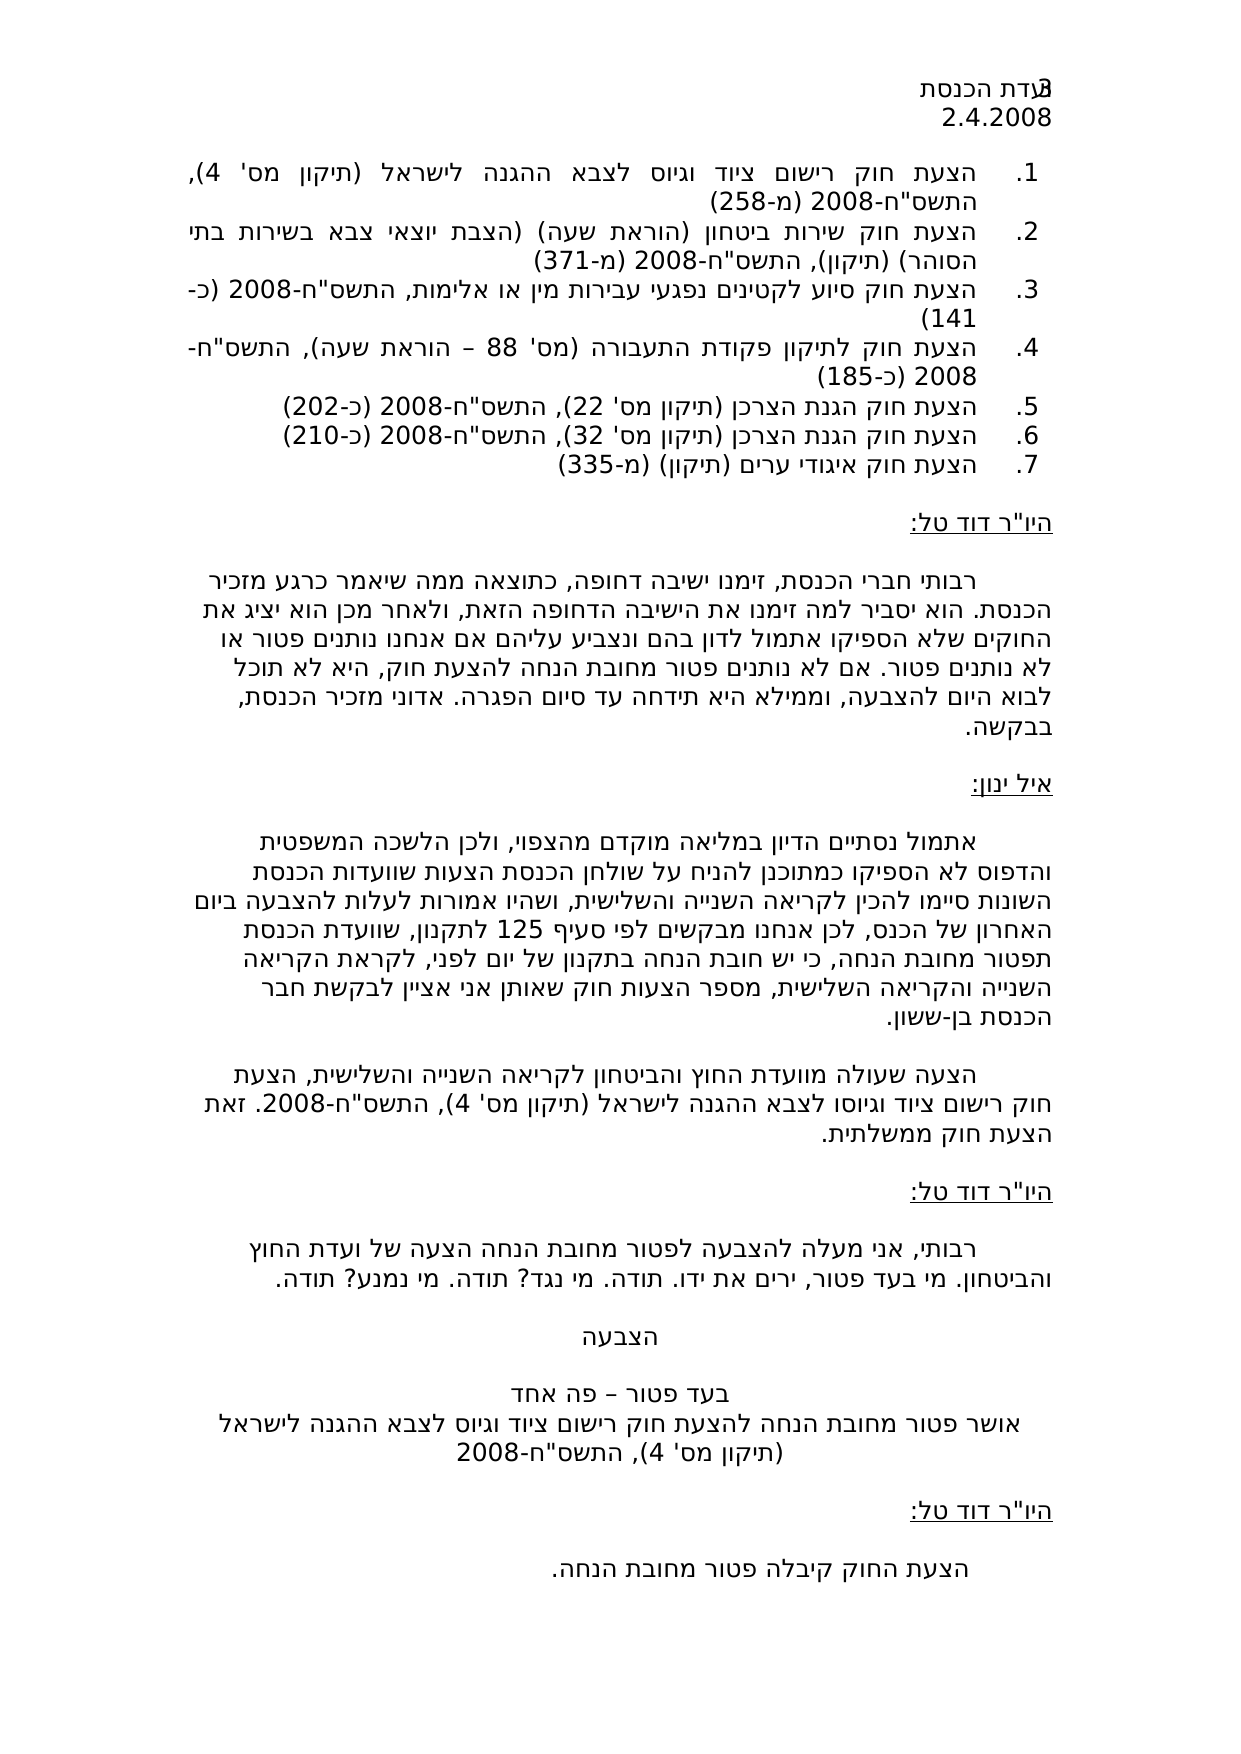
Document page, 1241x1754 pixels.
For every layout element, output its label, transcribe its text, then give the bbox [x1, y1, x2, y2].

text היו"ר דוד טל: [187, 508, 1053, 537]
list הצעת חוק הגנת הצרכן (תיקון מס' 32), התשס"ח-2008 (כ-210) [187, 421, 1015, 450]
list הצעת חוק רישום ציוד וגיוס לצבא ההגנה לישראל (תיקון מס' 4), התשס"ח-2008 (מ-258) [187, 158, 1015, 217]
list הצעת חוק שירות ביטחון (הוראת שעה) (הצבת יוצאי צבא בשירות בתי הסוהר) (תיקון), התשס"ח-2008 (מ-371) [187, 217, 1015, 275]
text הצעת החוק קיבלה פטור מחובת הנחה. [187, 1554, 1053, 1583]
text אתמול נסתיים הדיון במליאה מוקדם מהצפוי, ולכן הלשכה המשפטית והדפוס לא הספיקו כמתוכנן להניח על שולחן הכנסת הצעות שוועדות הכנסת השונות סיימו להכין לקריאה השנייה והשלישית, ושהיו אמורות לעלות להצבעה ביום האחרון של הכנס, לכן אנחנו מבקשים לפי סעיף 125 לתקנון, שוועדת הכנסת תפטור מחובת הנחה, כי יש חובת הנחה בתקנון של יום לפני, לקראת הקריאה השנייה והקריאה השלישית, מספר הצעות חוק שאותן אני אציין לבקשת חבר הכנסת בן-ששון. [187, 828, 1053, 1032]
list הצעת חוק הגנת הצרכן (תיקון מס' 22), התשס"ח-2008 (כ-202) [187, 392, 1015, 421]
list הצעת חוק סיוע לקטינים נפגעי עבירות מין או אלימות, התשס"ח-2008 (כ-141) [187, 275, 1015, 333]
text איל ינון: [187, 770, 1053, 799]
text הצבעה [187, 1322, 1053, 1351]
text הצעה שעולה מוועדת החוץ והביטחון לקריאה השנייה והשלישית, הצעת חוק רישום ציוד וגיוסו לצבא ההגנה לישראל (תיקון מס' 4), התשס"ח-2008. זאת הצעת חוק ממשלתית. [187, 1061, 1053, 1148]
text היו"ר דוד טל: [187, 1496, 1053, 1525]
text אושר פטור מחובת הנחה להצעת חוק רישום ציוד וגיוס לצבא ההגנה לישראל (תיקון מס' 4), התשס"ח-2008 [187, 1409, 1053, 1467]
text רבותי, אני מעלה להצבעה לפטור מחובת הנחה הצעה של ועדת החוץ והביטחון. מי בעד פטור, ירים את ידו. תודה. מי נגד? תודה. מי נמנע? תודה. [187, 1235, 1053, 1293]
text היו"ר דוד טל: [187, 1177, 1053, 1206]
text רבותי חברי הכנסת, זימנו ישיבה דחופה, כתוצאה ממה שיאמר כרגע מזכיר הכנסת. הוא יסביר למה זימנו את הישיבה הדחופה הזאת, ולאחר מכן הוא יציג את החוקים שלא הספיקו אתמול לדון בהם ונצביע עליהם אם אנחנו נותנים פטור או לא נותנים פטור. אם לא נותנים פטור מחובת הנחה להצעת חוק, היא לא תוכל לבוא היום להצבעה, וממילא היא תידחה עד סיום הפגרה. אדוני מזכיר הכנסת, בבקשה. [187, 566, 1053, 741]
list הצעת חוק לתיקון פקודת התעבורה (מס' 88 – הוראת שעה), התשס"ח-2008 (כ-185) [187, 333, 1015, 392]
text בעד פטור – פה אחד [187, 1380, 1053, 1409]
list הצעת חוק איגודי ערים (תיקון) (מ-335) [187, 450, 1015, 479]
